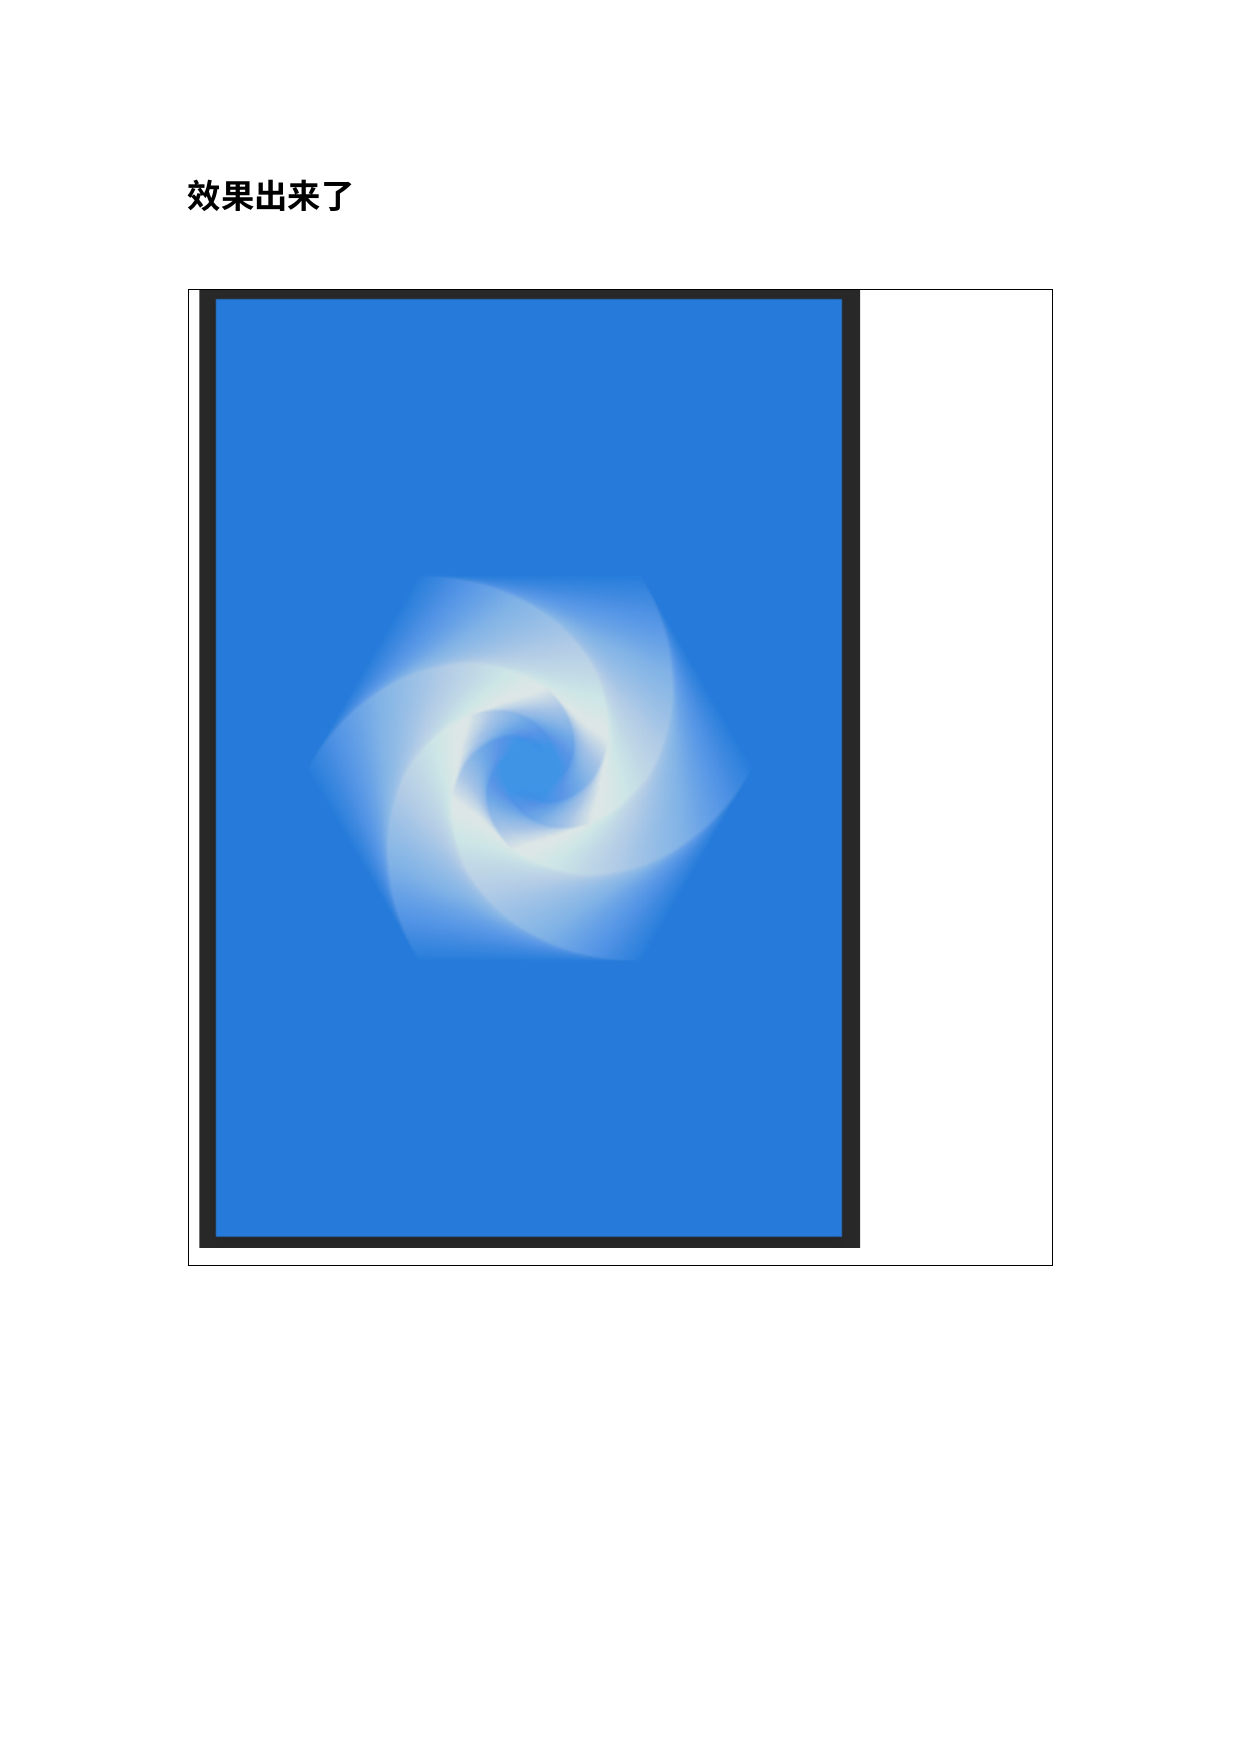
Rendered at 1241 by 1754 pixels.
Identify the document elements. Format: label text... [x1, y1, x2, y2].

table_header [189, 290, 1052, 1265]
picture [199, 290, 861, 1248]
subtitle 效果出来了 [187, 162, 1053, 227]
